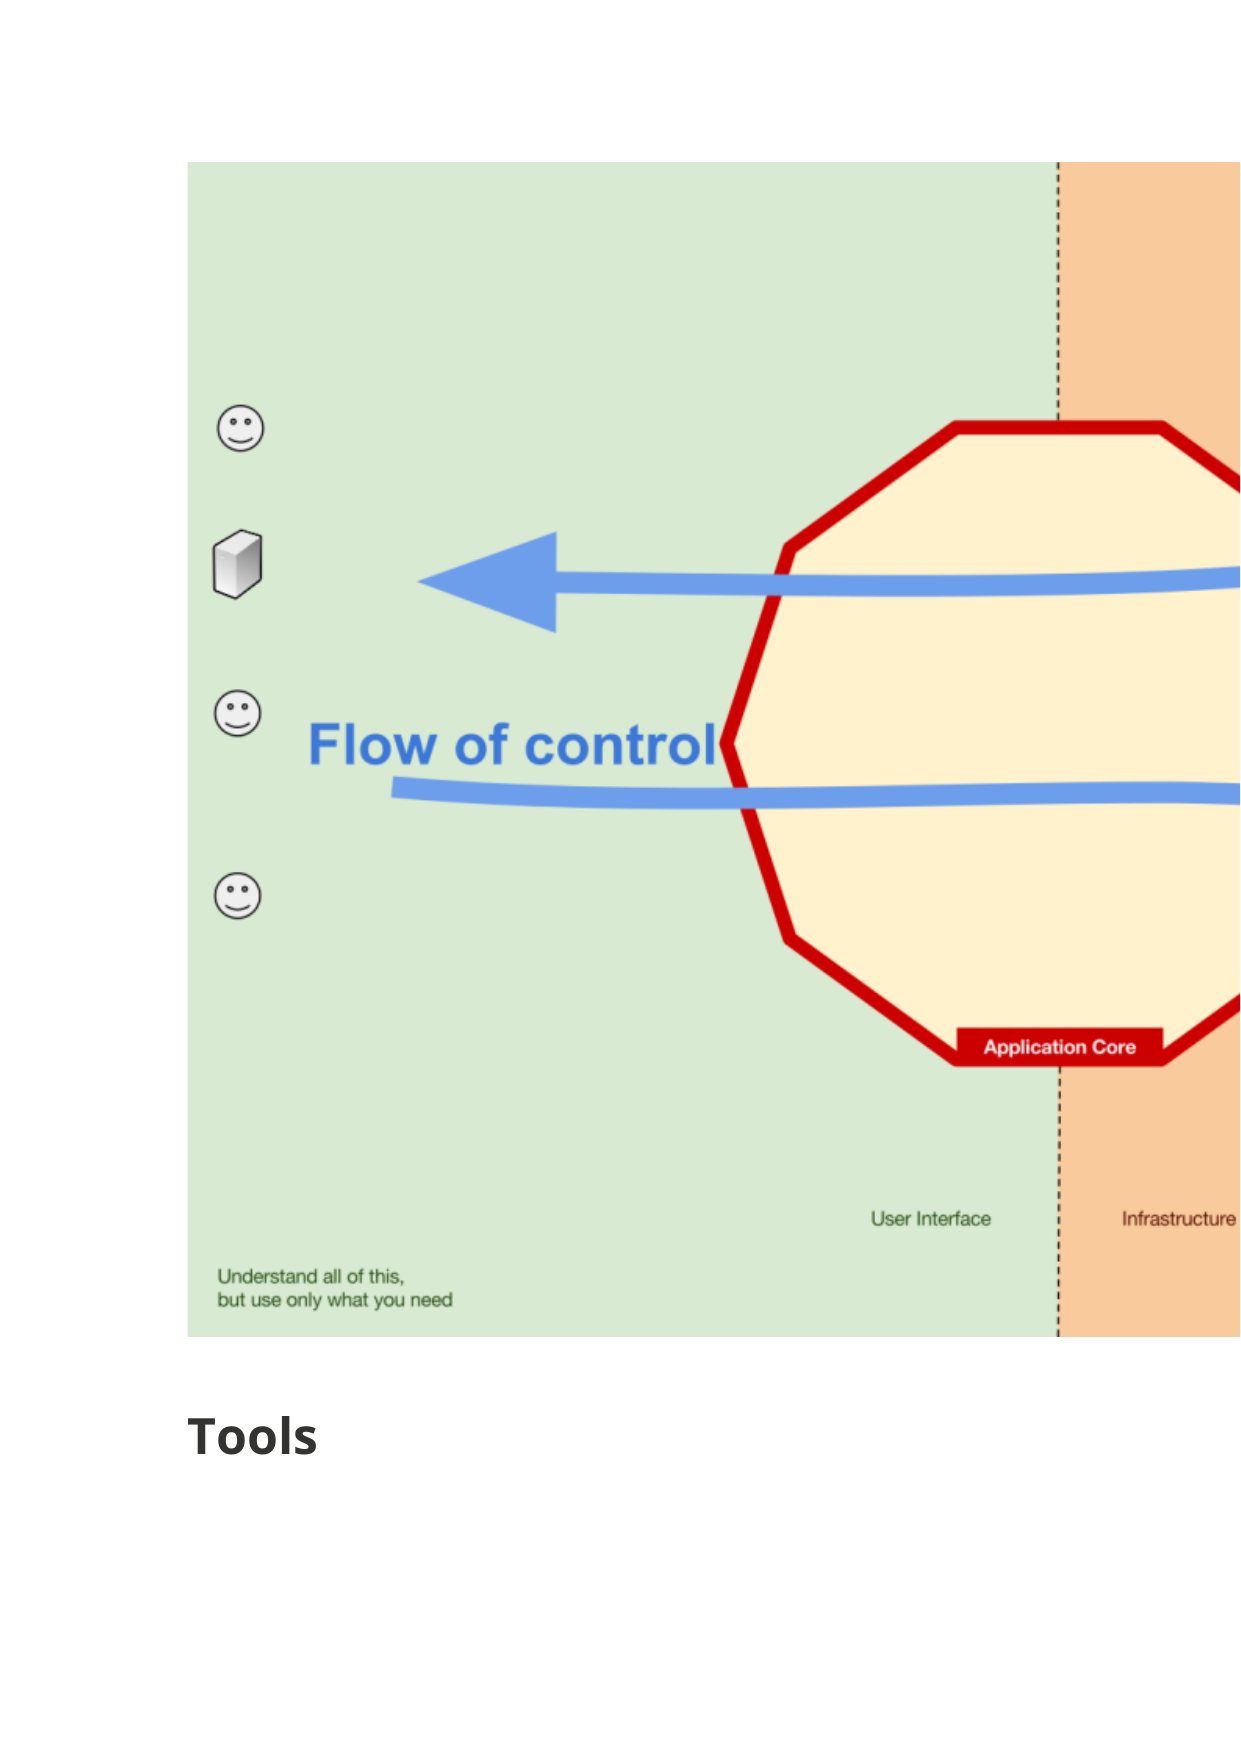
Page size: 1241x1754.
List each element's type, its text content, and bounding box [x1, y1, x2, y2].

text Tools [187, 1386, 1053, 1484]
picture [187, 162, 1241, 1337]
